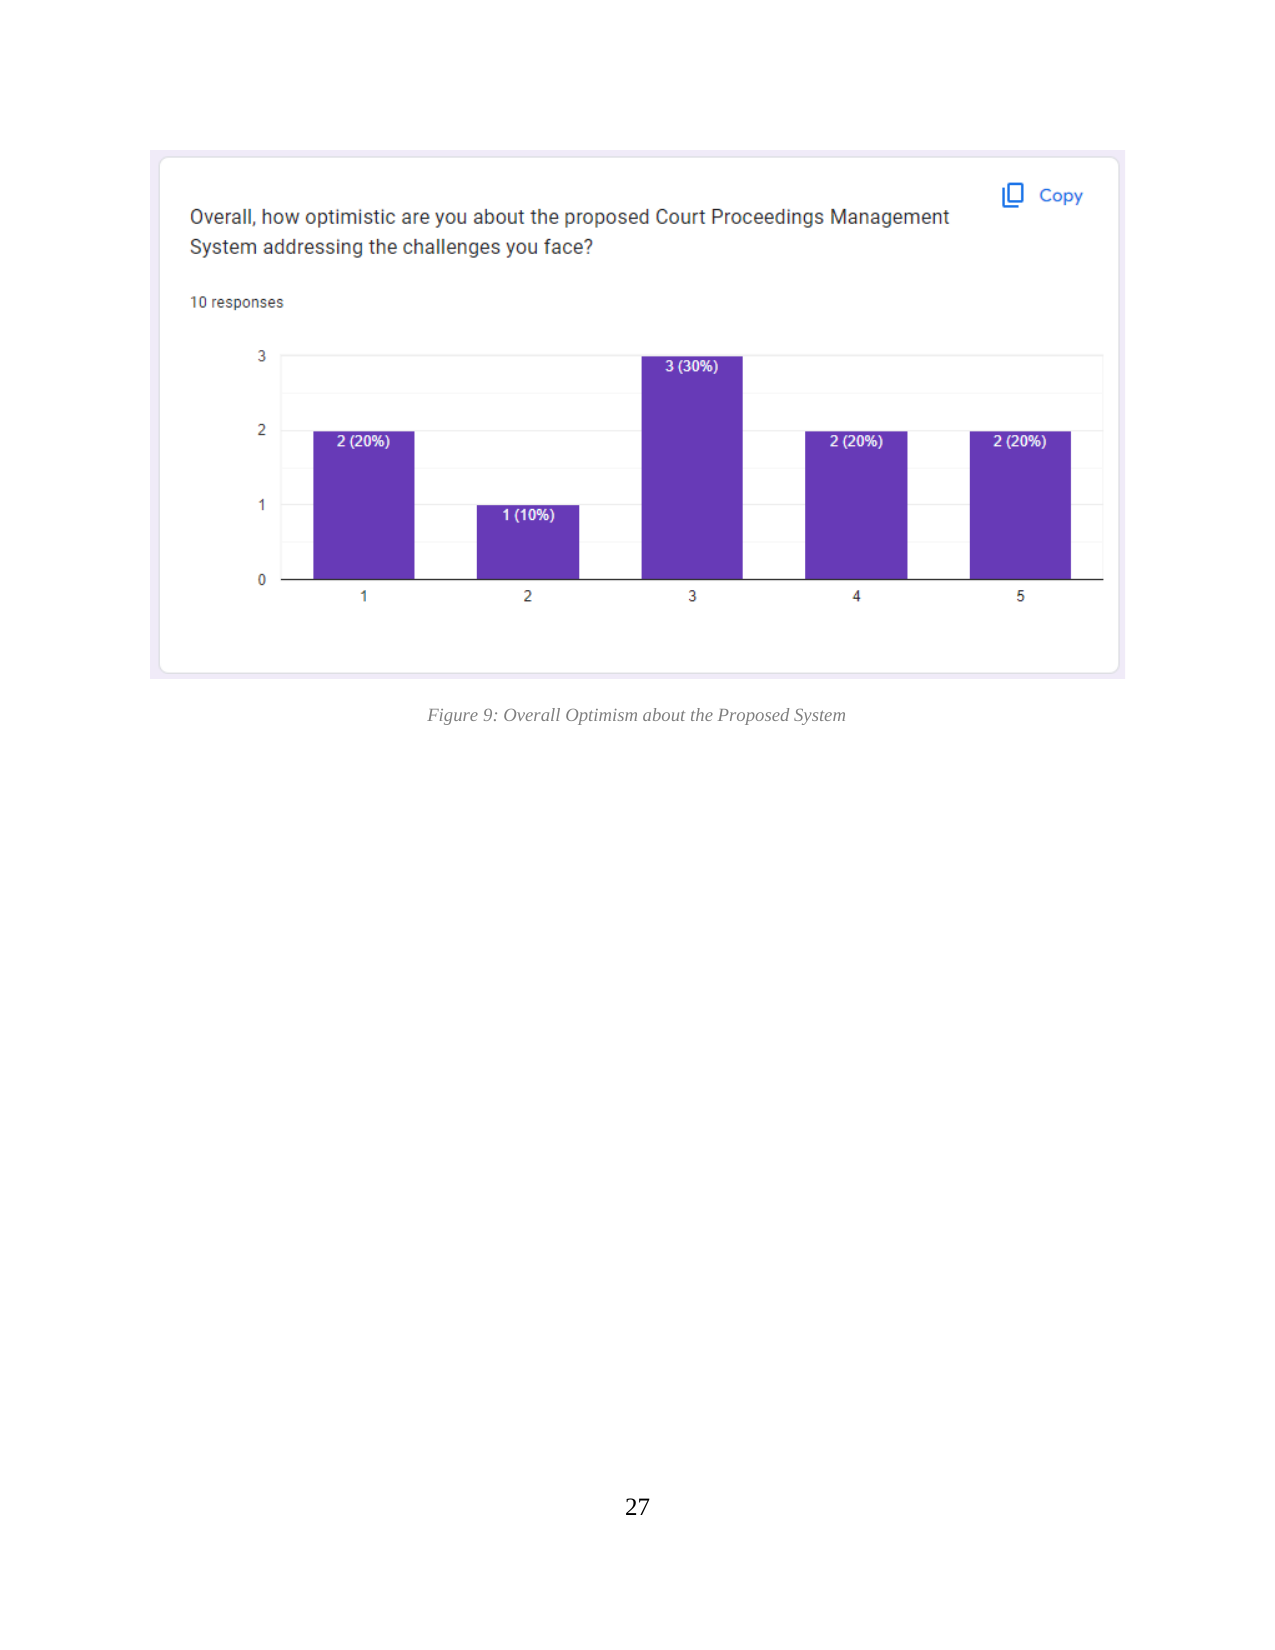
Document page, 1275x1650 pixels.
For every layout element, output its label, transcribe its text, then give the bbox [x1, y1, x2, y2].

text Figure 9: Overall Optimism about the Proposed System [150, 704, 1125, 725]
picture [150, 150, 1125, 679]
